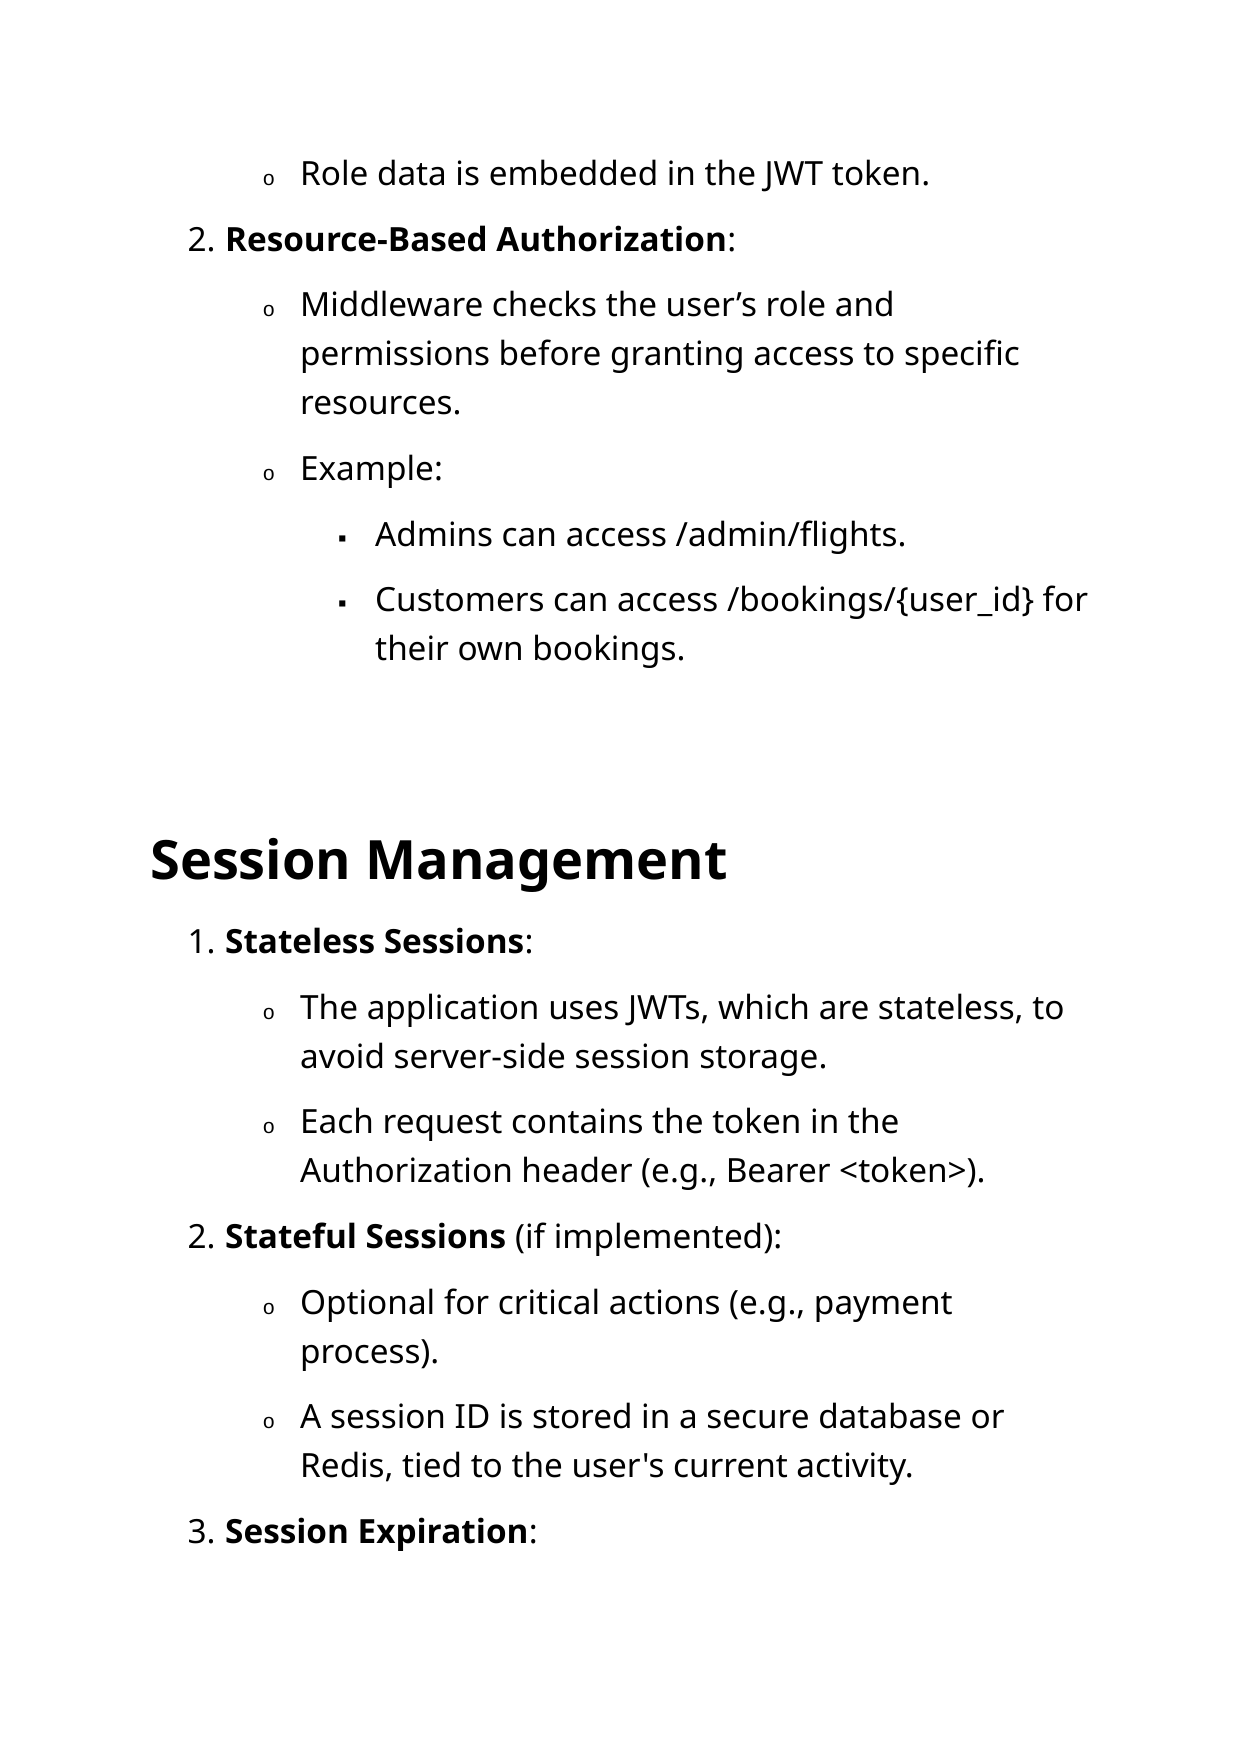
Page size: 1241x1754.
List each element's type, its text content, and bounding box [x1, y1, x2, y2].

list Example: [262, 445, 1090, 490]
list Admins can access /admin/flights. [337, 510, 1090, 556]
list Middleware checks the user’s role and permissions before granting access to specific resources. [262, 281, 1090, 424]
list The application uses JWTs, which are stateless, to avoid server-side session storage. [262, 984, 1090, 1078]
list Stateful Sessions (if implemented): [187, 1213, 1090, 1258]
list Customers can access /bookings/{user_id} for their own bookings. [337, 576, 1090, 670]
list Resource-Based Authorization: [187, 216, 1090, 261]
list Each request contains the token in the Authorization header (e.g., Bearer <token>). [262, 1098, 1090, 1193]
list Session Expiration: [187, 1508, 1090, 1553]
list Stateless Sessions: [187, 918, 1090, 963]
list A session ID is stored in a secure database or Redis, tied to the user's current activity. [262, 1393, 1090, 1487]
list Optional for critical actions (e.g., payment process). [262, 1278, 1090, 1373]
text Session Management [150, 822, 1090, 896]
list Role data is embedded in the JWT token. [262, 150, 1090, 195]
